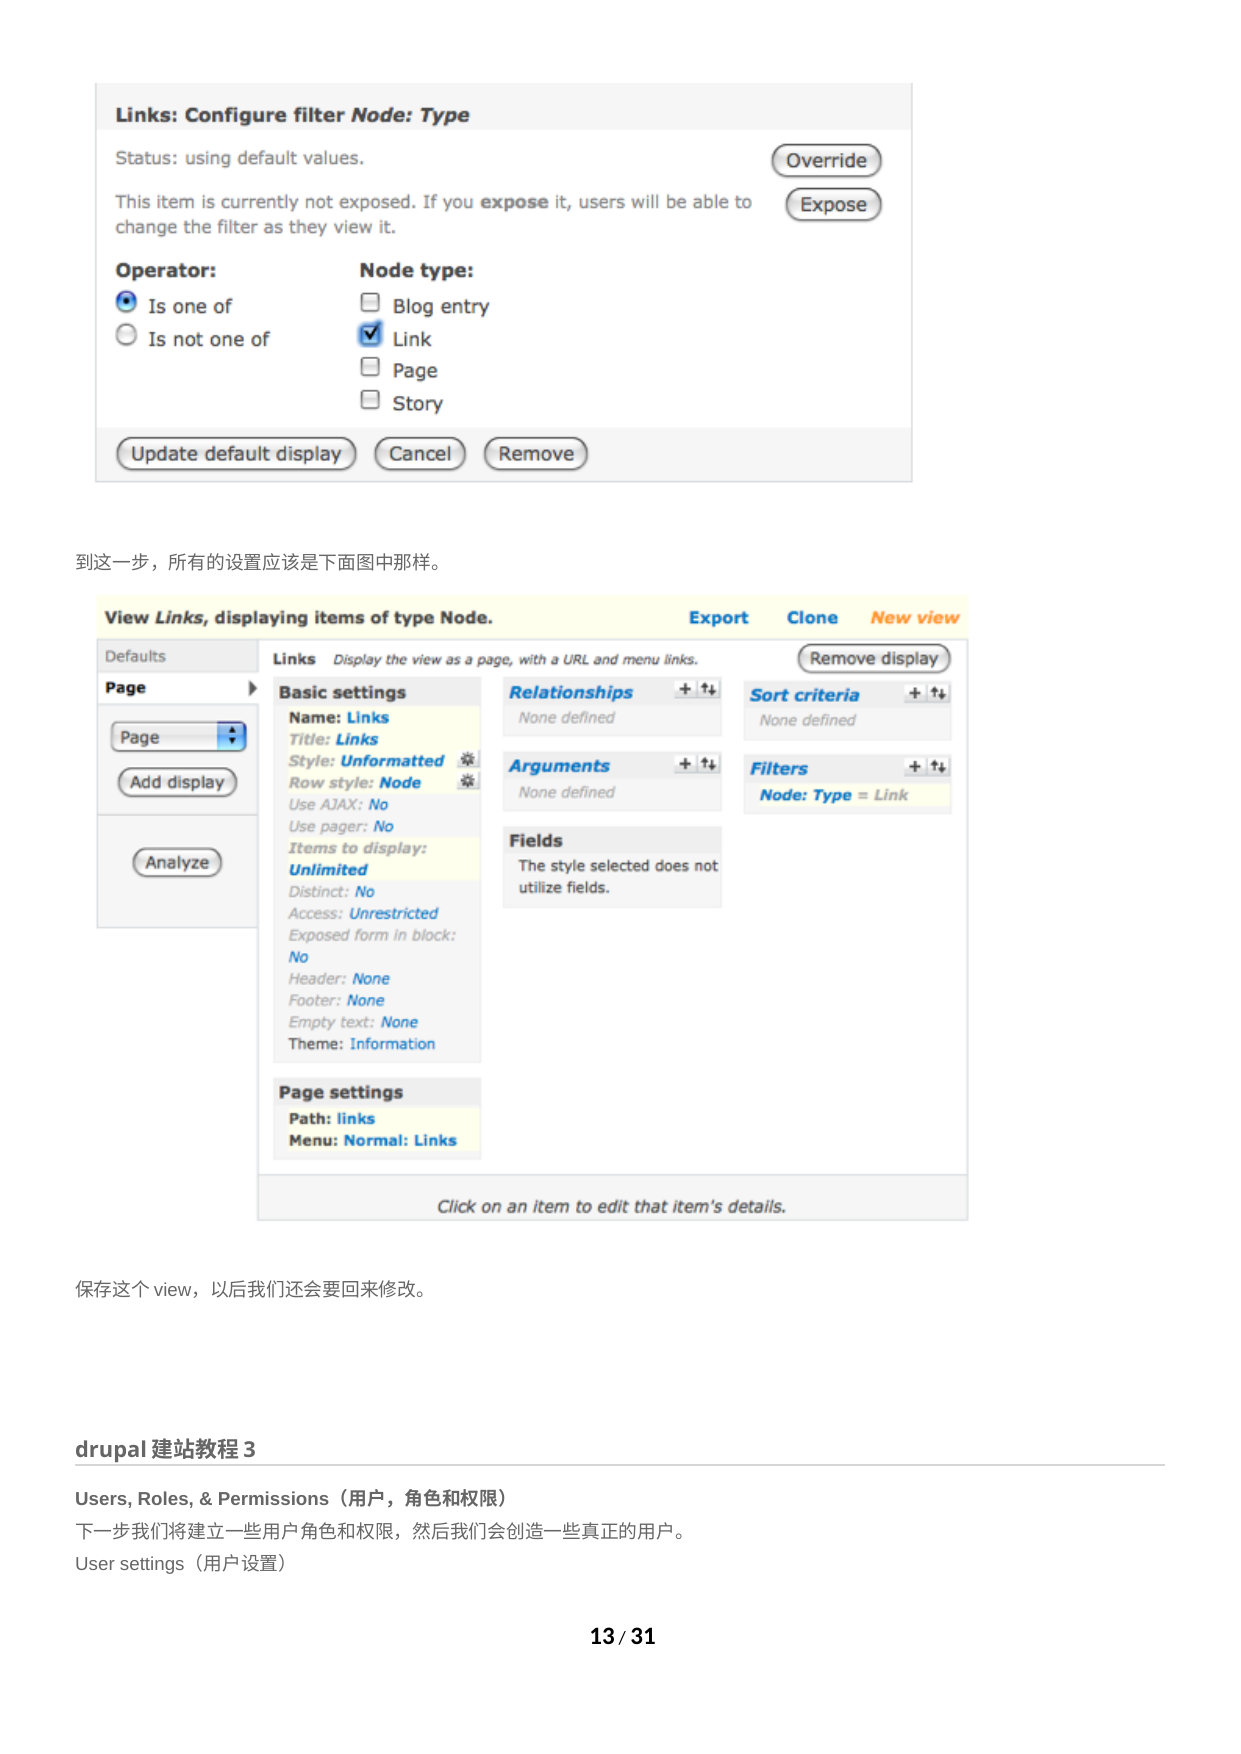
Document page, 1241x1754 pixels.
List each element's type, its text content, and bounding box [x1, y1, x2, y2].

text 到这一步，所有的设置应该是下面图中那样。 [75, 545, 1165, 577]
subtitle drupal建站教程3 [75, 1432, 1165, 1464]
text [75, 1481, 1165, 1579]
text 保存这个view，以后我们还会要回来修改。 [75, 1272, 1165, 1305]
picture [75, 83, 938, 511]
picture [75, 583, 997, 1240]
